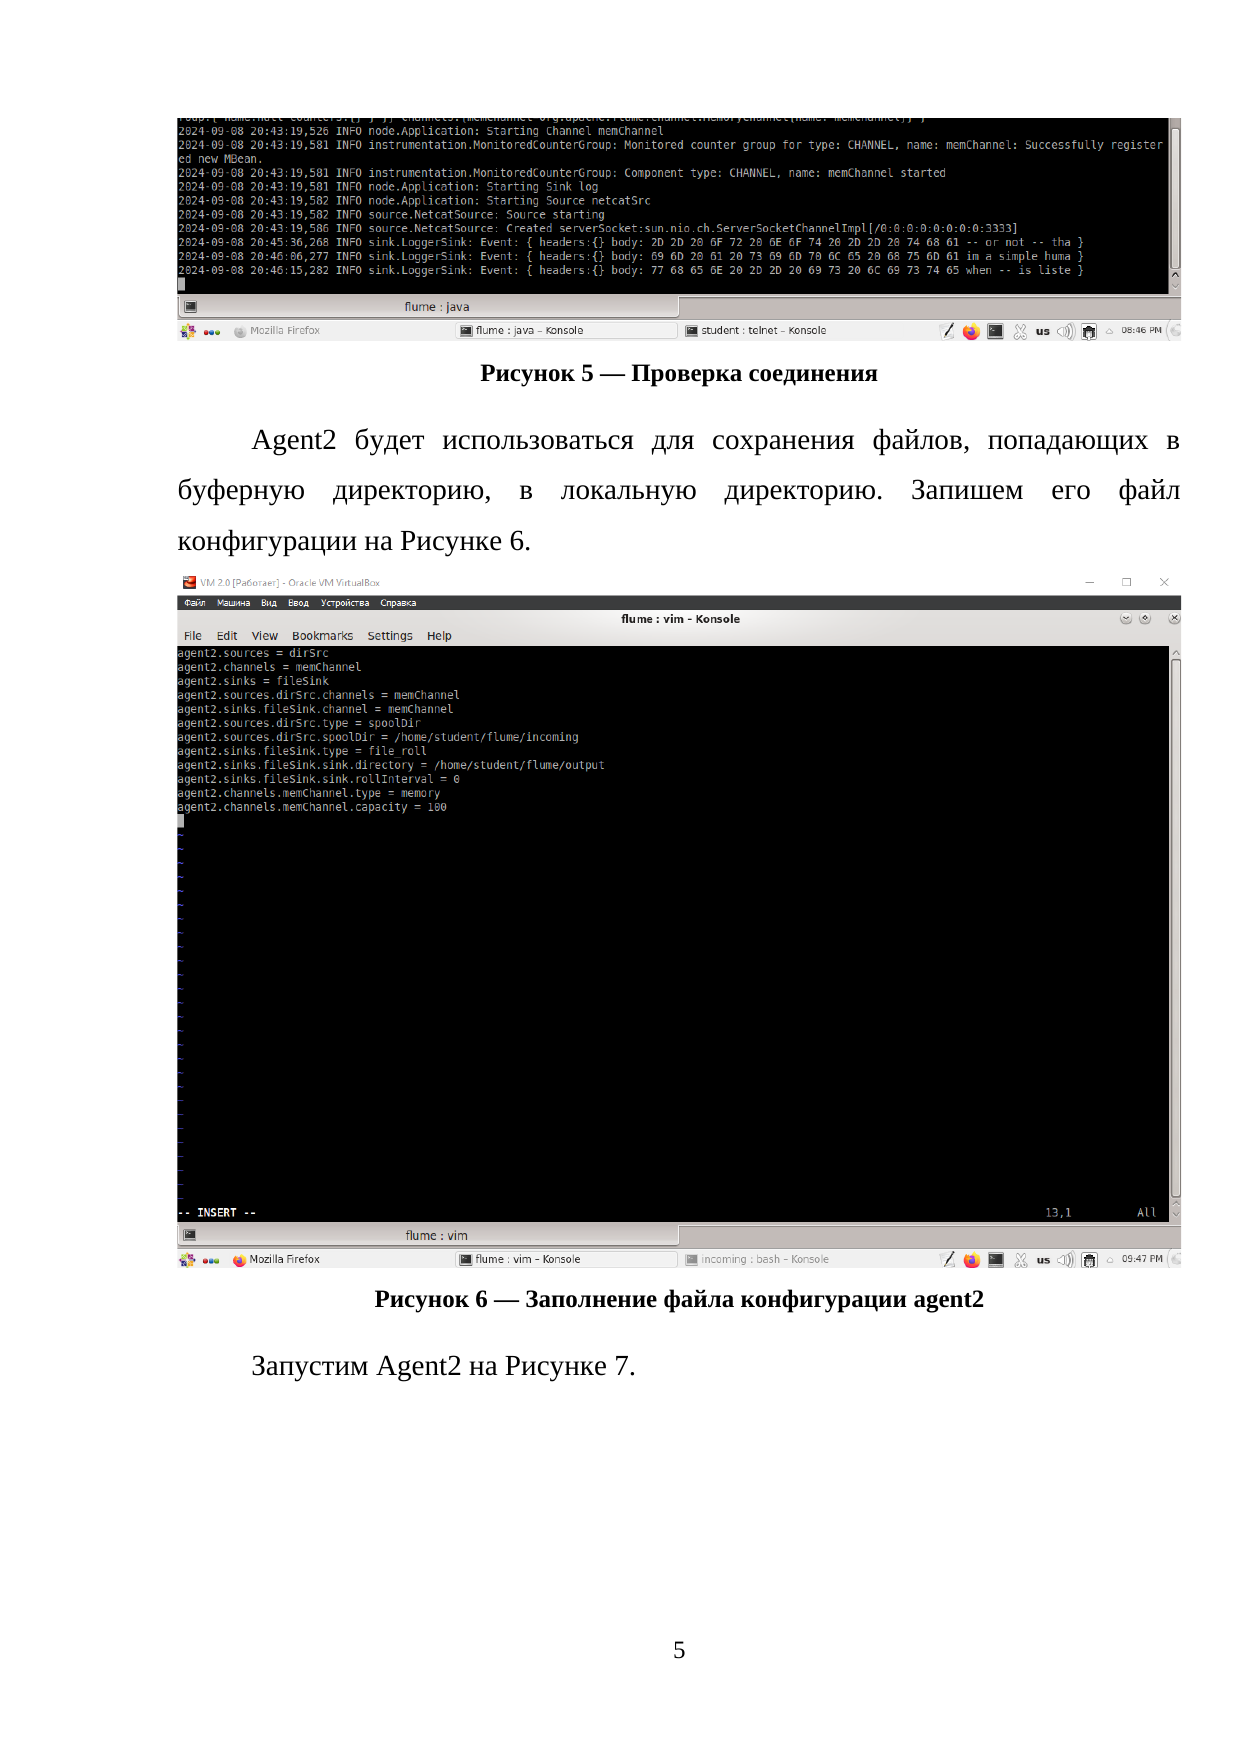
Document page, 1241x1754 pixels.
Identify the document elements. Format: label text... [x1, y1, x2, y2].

text Рисунок 6 — Заполнение файла конфигурации agent2 [177, 1284, 1181, 1313]
picture [177, 118, 1182, 341]
text Agent2 будет использоваться для сохранения файлов, попадающих в буферную директорию, в локальную директорию. Запишем его файл конфигурации на Рисунке 6. [177, 422, 1181, 556]
text Рисунок 5 — Проверка соединения [177, 358, 1181, 387]
picture [177, 572, 1182, 1268]
text Запустим Agent2 на Рисунке 7. [177, 1348, 1181, 1382]
